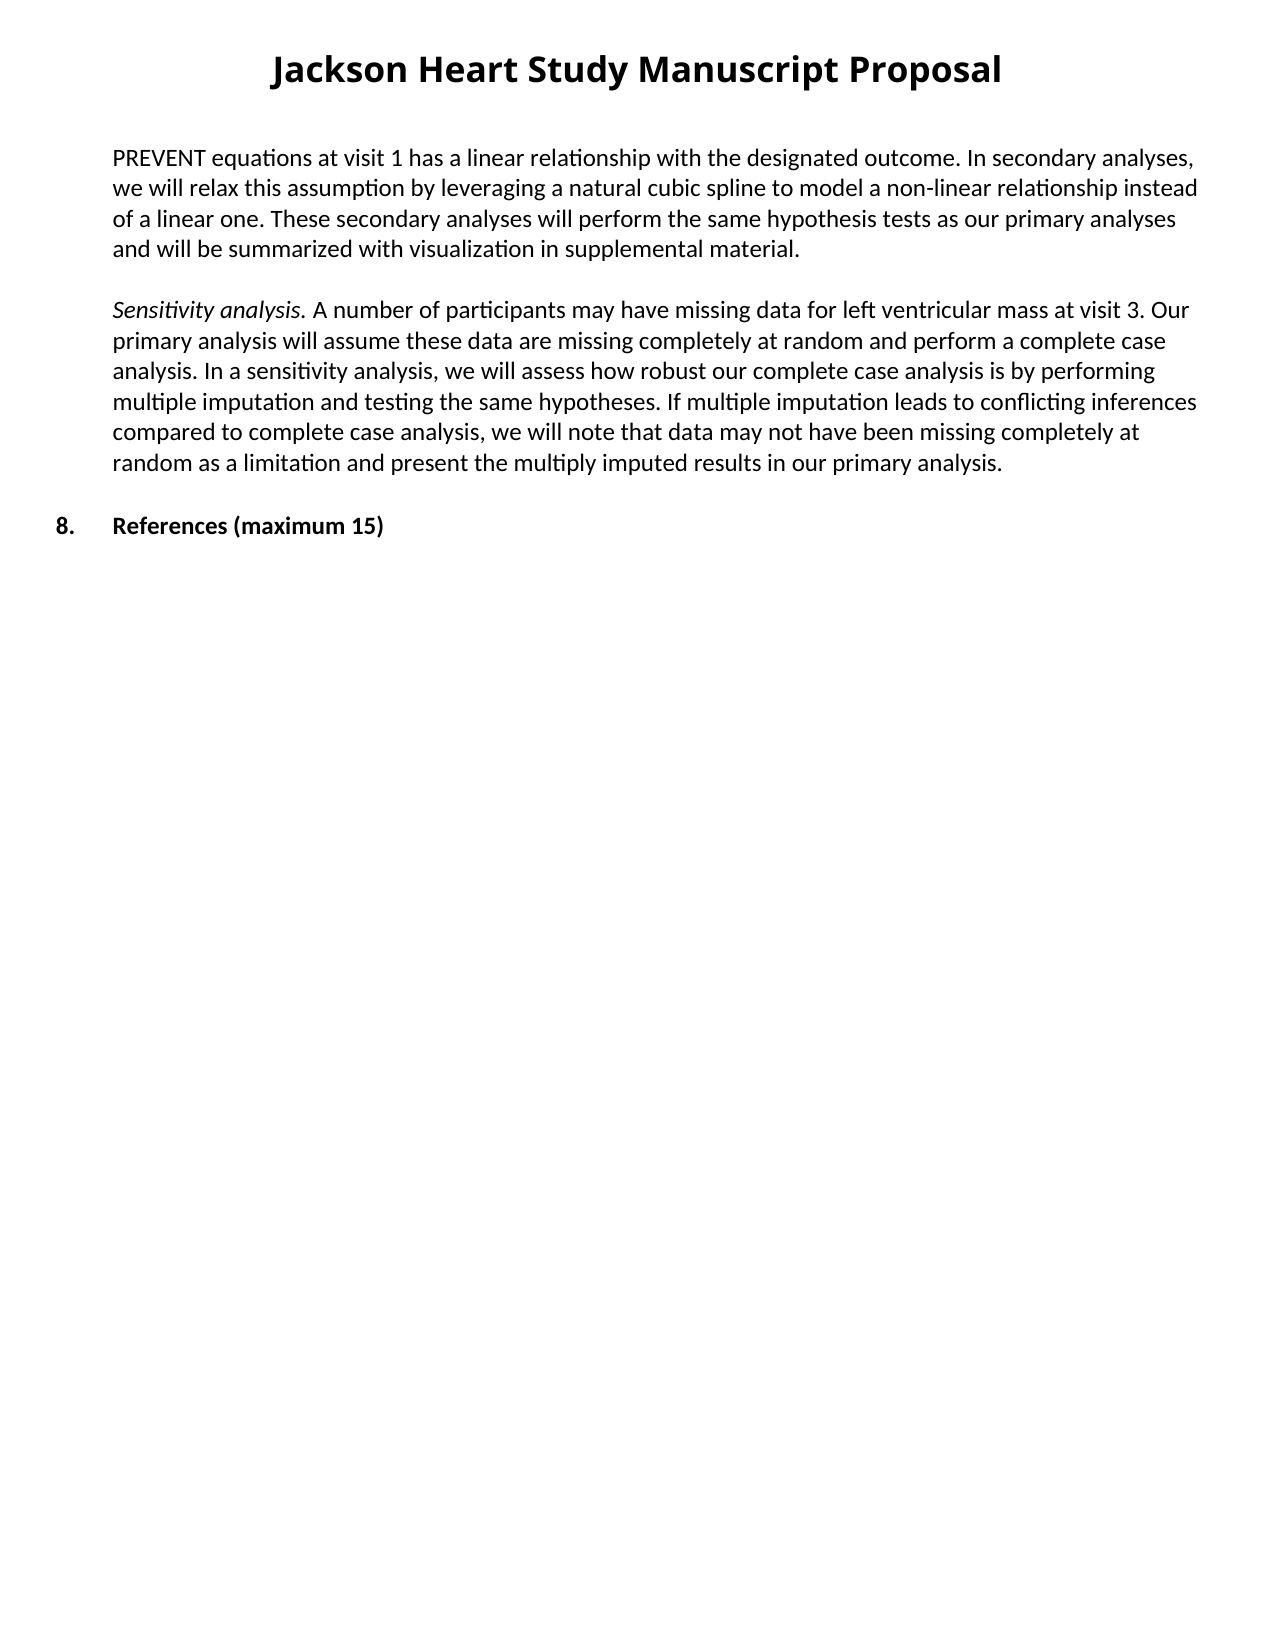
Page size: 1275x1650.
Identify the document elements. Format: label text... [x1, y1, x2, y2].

list Sensitivity analysis. A number of participants may have missing data for left ventricular mass at visit 3. Our primary analysis will assume these data are missing completely at random and perform a complete case analysis. In a sensitivity analysis, we will assess how robust our complete case analysis is by performing multiple imputation and testing the same hypotheses. If multiple imputation leads to conflicting inferences compared to complete case analysis, we will note that data may not have been missing completely at random as a limitation and present the multiply imputed results in our primary analysis. [112, 294, 1200, 477]
list References (maximum 15) [75, 510, 1200, 541]
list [112, 142, 1200, 264]
